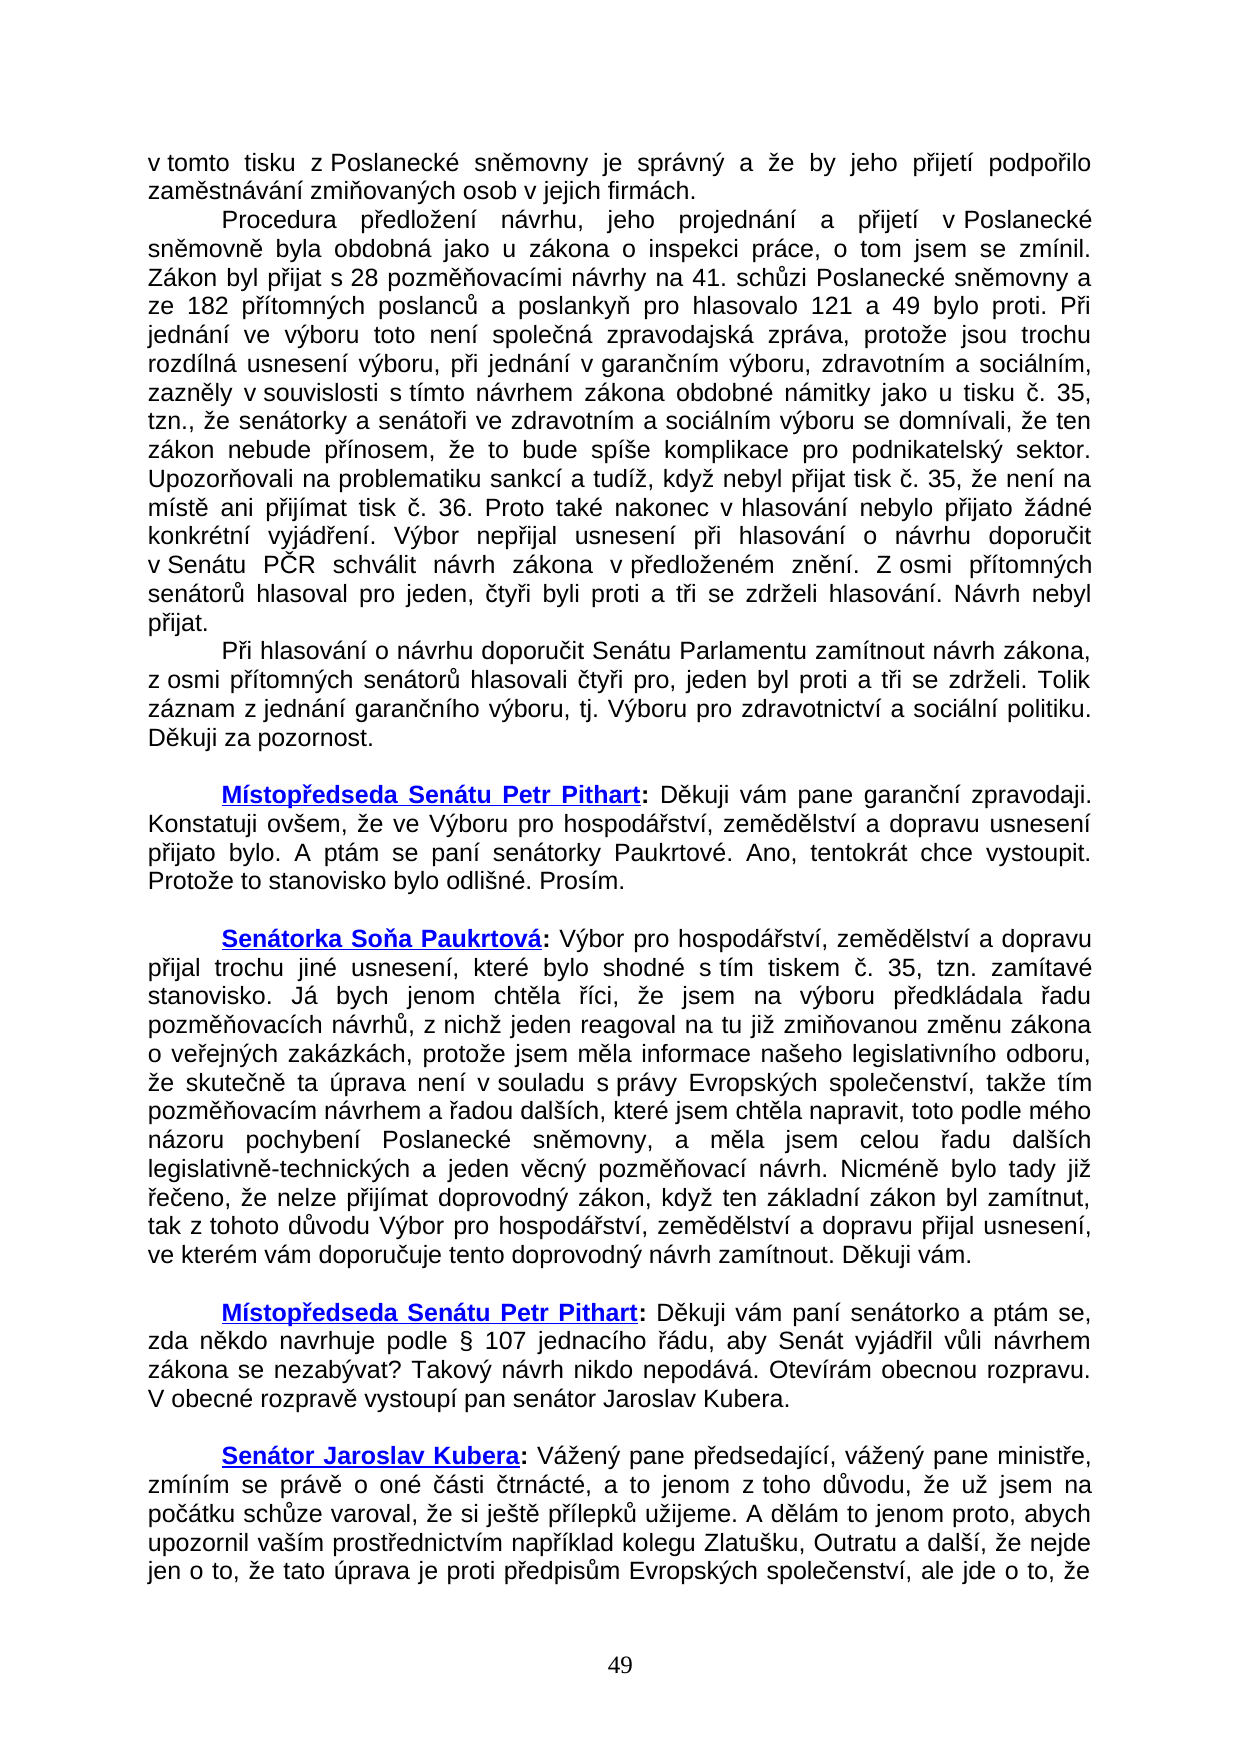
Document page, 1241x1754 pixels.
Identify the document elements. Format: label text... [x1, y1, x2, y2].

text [148, 148, 1093, 205]
text Při hlasování o návrhu doporučit Senátu Parlamentu zamítnout návrh zákona, z osmi přítomných senátorů hlasovali čtyři pro, jeden byl proti a tři se zdrželi. Tolik záznam z jednání garančního výboru, tj. Výboru pro zdravotnictví a sociální politiku. Děkuji za pozornost. [148, 636, 1093, 751]
text Senátorka Soňa Paukrtová: Výbor pro hospodářství, zemědělství a dopravu přijal trochu jiné usnesení, které bylo shodné s tím tiskem č. 35, tzn. zamítavé stanovisko. Já bych jenom chtěla říci, že jsem na výboru předkládala řadu pozměňovacích návrhů, z nichž jeden reagoval na tu již zmiňovanou změnu zákona o veřejných zakázkách, protože jsem měla informace našeho legislativního odboru, že skutečně ta úprava není v souladu s právy Evropských společenství, takže tím pozměňovacím návrhem a řadou dalších, které jsem chtěla napravit, toto podle mého názoru pochybení Poslanecké sněmovny, a měla jsem celou řadu dalších legislativně-technických a jeden věcný pozměňovací návrh. Nicméně bylo tady již řečeno, že nelze přijímat doprovodný zákon, když ten základní zákon byl zamítnut, tak z tohoto důvodu Výbor pro hospodářství, zemědělství a dopravu přijal usnesení, ve kterém vám doporučuje tento doprovodný návrh zamítnout. Děkuji vám. [148, 924, 1093, 1269]
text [148, 1441, 1093, 1585]
text Procedura předložení návrhu, jeho projednání a přijetí v Poslanecké sněmovně byla obdobná jako u zákona o inspekci práce, o tom jsem se zmínil. Zákon byl přijat s 28 pozměňovacími návrhy na 41. schůzi Poslanecké sněmovny a ze 182 přítomných poslanců a poslankyň pro hlasovalo 121 a 49 bylo proti. Při jednání ve výboru toto není společná zpravodajská zpráva, protože jsou trochu rozdílná usnesení výboru, při jednání v garančním výboru, zdravotním a sociálním, zazněly v souvislosti s tímto návrhem zákona obdobné námitky jako u tisku č. 35, tzn., že senátorky a senátoři ve zdravotním a sociálním výboru se domnívali, že ten zákon nebude přínosem, že to bude spíše komplikace pro podnikatelský sektor. Upozorňovali na problematiku sankcí a tudíž, když nebyl přijat tisk č. 35, že není na místě ani přijímat tisk č. 36. Proto také nakonec v hlasování nebylo přijato žádné konkrétní vyjádření. Výbor nepřijal usnesení při hlasování o návrhu doporučit v Senátu PČR schválit návrh zákona v předloženém znění. Z osmi přítomných senátorů hlasoval pro jeden, čtyři byli proti a tři se zdrželi hlasování. Návrh nebyl přijat. [148, 205, 1093, 636]
text Místopředseda Senátu Petr Pithart: Děkuji vám pane garanční zpravodaji. Konstatuji ovšem, že ve Výboru pro hospodářství, zemědělství a dopravu usnesení přijato bylo. A ptám se paní senátorky Paukrtové. Ano, tentokrát chce vystoupit. Protože to stanovisko bylo odlišné. Prosím. [148, 780, 1093, 895]
text Místopředseda Senátu Petr Pithart: Děkuji vám paní senátorko a ptám se, zda někdo navrhuje podle § 107 jednacího řádu, aby Senát vyjádřil vůli návrhem zákona se nezabývat? Takový návrh nikdo nepodává. Otevírám obecnou rozpravu. V obecné rozpravě vystoupí pan senátor Jaroslav Kubera. [148, 1298, 1093, 1413]
